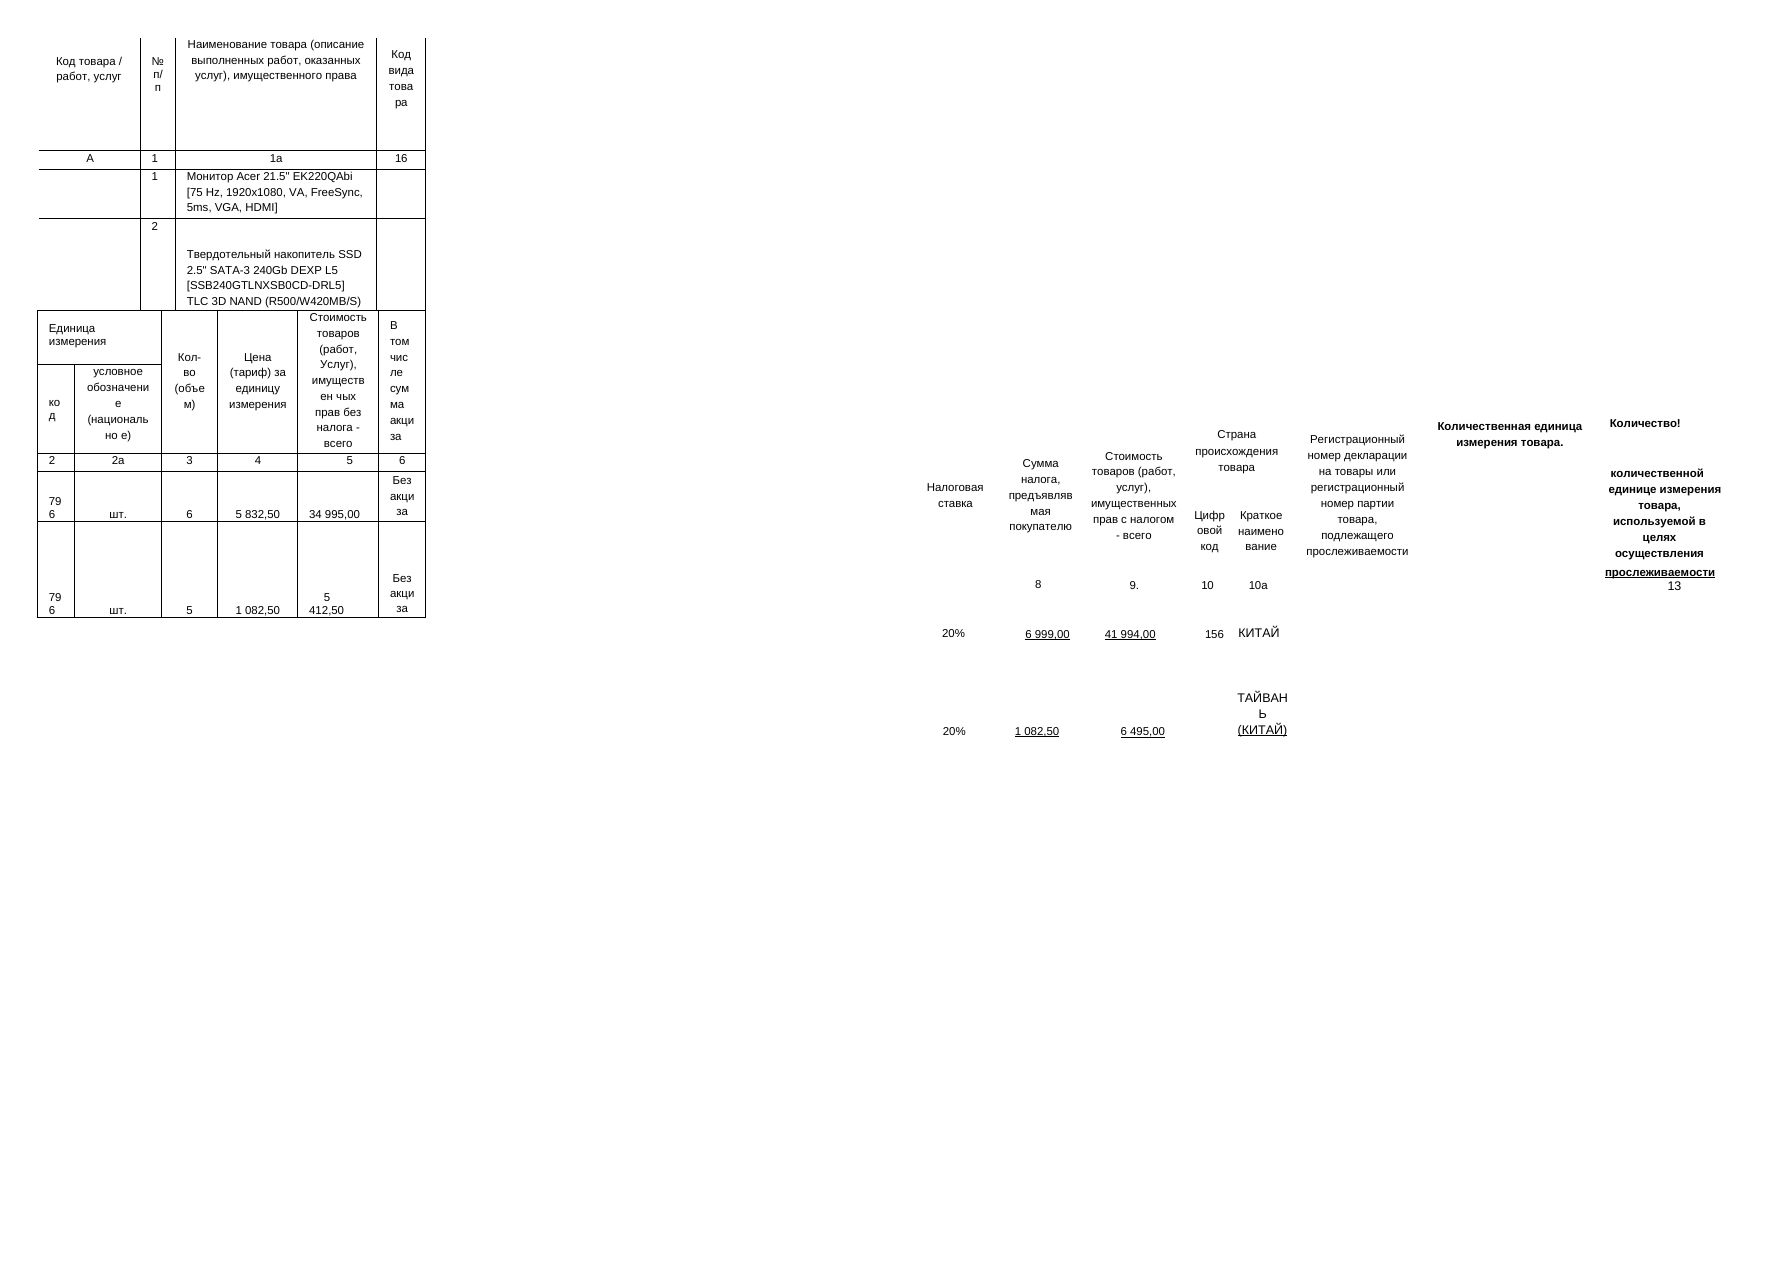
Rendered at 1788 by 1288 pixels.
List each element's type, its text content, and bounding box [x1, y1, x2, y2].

table_cell 796 [38, 472, 74, 521]
table_cell код [38, 365, 74, 453]
table_cell 1а [176, 151, 376, 169]
text КИТАЙ [1238, 625, 1279, 640]
table_cell 1 [141, 151, 175, 169]
table_cell 3 [162, 454, 217, 471]
table_cell 6 [162, 472, 217, 521]
table_cell Твердотельный накопитель SSD 2.5" SATA-3 240Gb DEXP L5 [SSB240GTLNXSB0CD-DRL5] TLC 3D NAND (R500/W420MB/S) [176, 219, 376, 310]
table_cell [377, 170, 425, 218]
text 6 999,00 [1013, 627, 1070, 641]
text Страна происхождения товара [1187, 428, 1286, 473]
table_cell 796 [38, 522, 74, 617]
text 10а [1248, 578, 1268, 592]
text единице измерения [1601, 482, 1728, 496]
table_header Код вида товара [377, 38, 425, 150]
text 13 [1652, 578, 1681, 592]
table_cell [38, 219, 140, 310]
table_cell [38, 170, 140, 218]
table_cell 6 [379, 454, 425, 471]
text прослеживаемости [1605, 565, 1726, 579]
text Цифр овой код [1189, 509, 1230, 552]
text Налоговая ставка [920, 481, 990, 510]
text 20% [943, 724, 966, 737]
text товара, используемой в целях осуществления [1605, 498, 1713, 559]
table_cell Без акциза [379, 522, 425, 617]
table_header В том числе сумма акциза [379, 311, 425, 453]
text 156 [1198, 628, 1224, 641]
table_cell 1 082,50 [218, 522, 297, 617]
text ТАЙВАН Ь (КИТАЙ) [1233, 691, 1291, 737]
text Краткое наимено вание [1232, 509, 1289, 553]
table_cell шт. [75, 472, 161, 521]
table_header Единица измерения [38, 311, 161, 364]
table_header Код товара / работ, услуг [38, 38, 140, 150]
table_cell 5 412,50 [298, 522, 378, 617]
table_cell 34 995,00 [298, 472, 378, 521]
table_cell Монитор Acer 21.5" EK220QAbi [75 Hz, 1920x1080, VA, FreeSync, 5ms, VGA, HDMI] [176, 170, 376, 218]
text покупателю [1002, 520, 1079, 533]
text налога, предъявляв мая [1002, 472, 1079, 517]
table_cell 2 [38, 454, 74, 471]
text 20% [942, 627, 965, 640]
table_header Стоимость товаров (работ, Услуг), имуществен чых прав без налога - всего [298, 311, 378, 453]
table_cell [377, 219, 425, 310]
table_cell Без акциза [379, 472, 425, 521]
text Количественная единица измерения товара. [1432, 420, 1587, 449]
table_cell 2а [75, 454, 161, 471]
text Сумма [1002, 457, 1079, 470]
text Стоимость товаров (работ, услуг), имущественных прав с налогом - всего [1082, 449, 1185, 542]
text количественной [1601, 466, 1713, 480]
table_header Кол-во (объем) [162, 311, 217, 453]
text Регистрационный номер декларации на товары или регистрационный номер партии товара, подлежащего прослеживаемости [1297, 433, 1418, 557]
table_header № п/п [141, 38, 175, 150]
text Количество! [1600, 417, 1681, 430]
table_cell 16 [377, 151, 425, 169]
text 6 495,00 [1109, 725, 1165, 738]
table_cell шт. [75, 522, 161, 617]
table_cell 2 [141, 219, 175, 310]
table_cell 5 [298, 454, 378, 471]
table_cell 4 [218, 454, 297, 471]
table_cell 5 832,50 [218, 472, 297, 521]
table_cell 1 [141, 170, 175, 218]
table_cell 5 [162, 522, 217, 617]
table_cell условное обозначение (национально е) [75, 365, 161, 453]
text 10 [1201, 578, 1214, 592]
table_header Наименование товара (описание выполненных работ, оказанных услуг), имущественного права [176, 38, 376, 150]
table_cell А [38, 151, 140, 169]
table_header Цена (тариф) за единицу измерения [218, 311, 297, 453]
